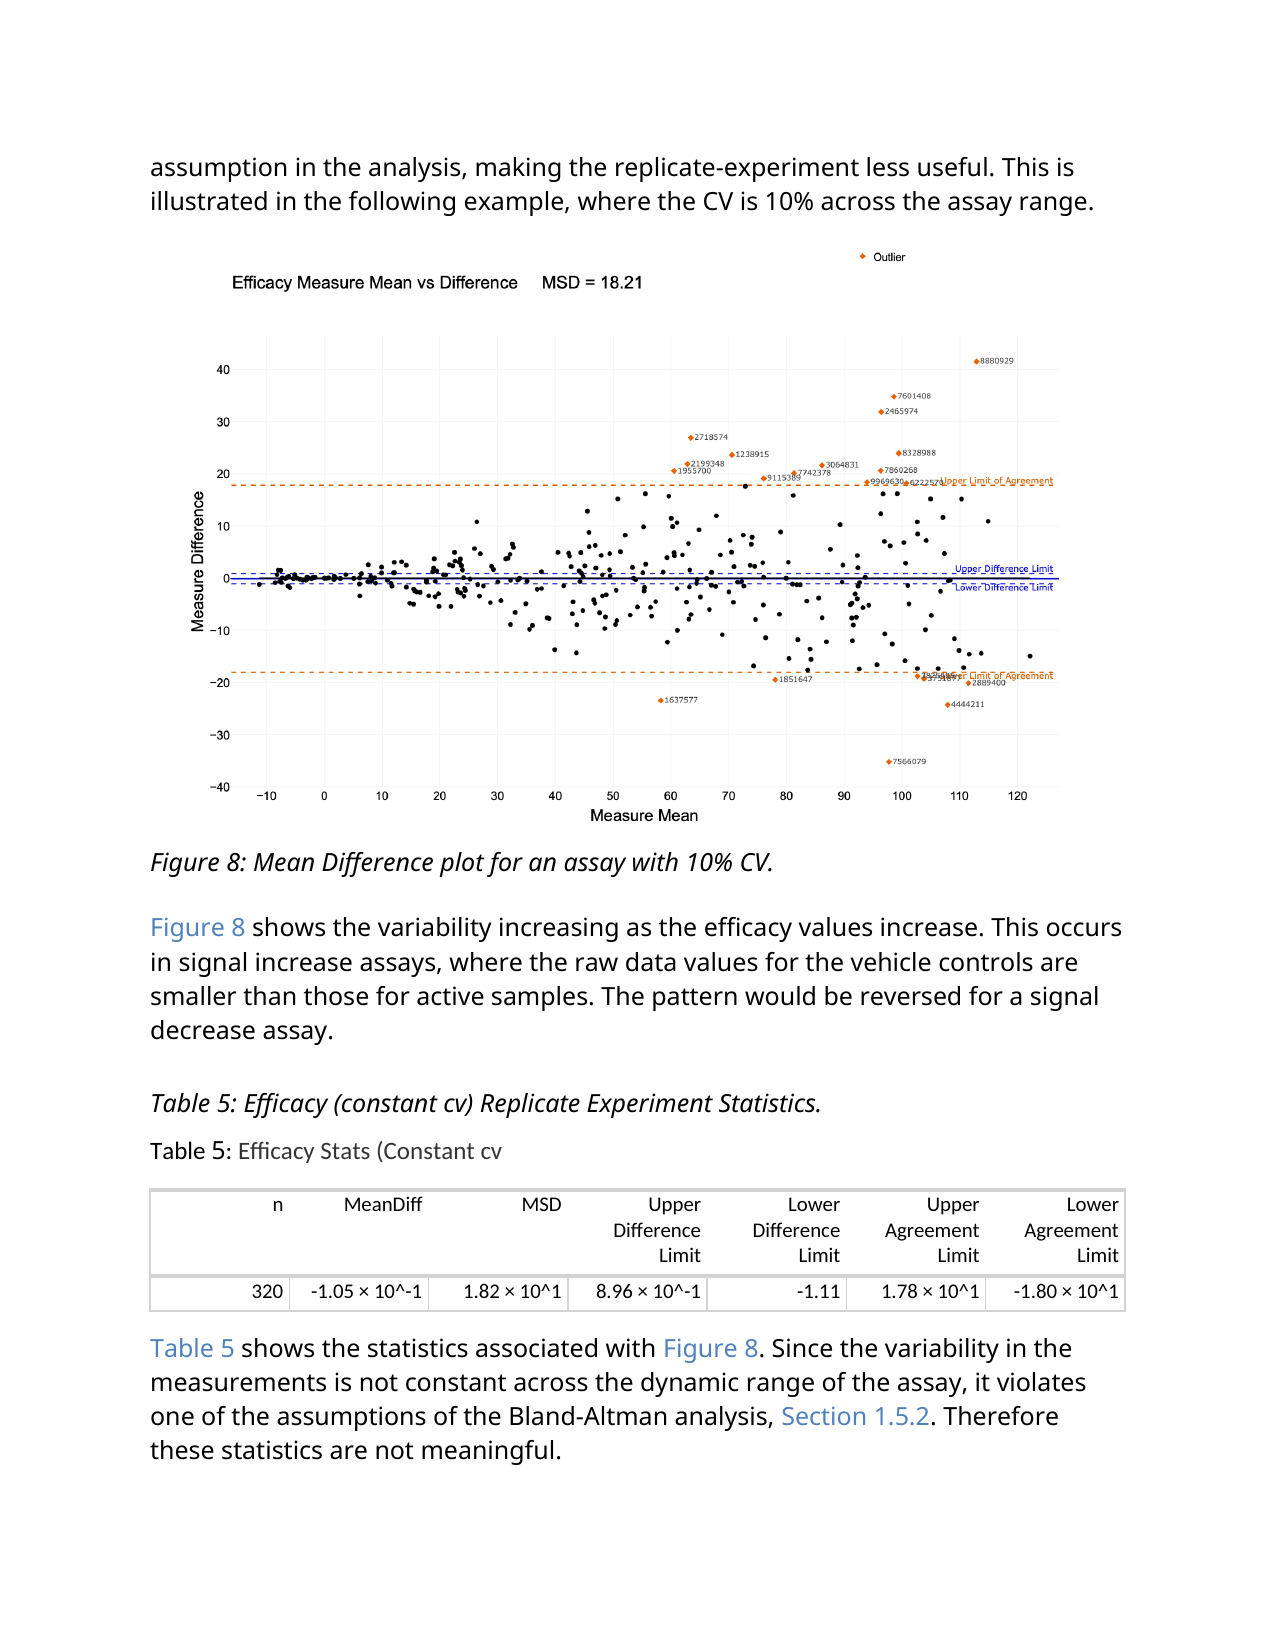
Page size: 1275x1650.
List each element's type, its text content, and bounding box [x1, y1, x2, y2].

table_header Figure 8: Mean Difference plot for an assay with 10% CV. [139, 237, 1114, 891]
picture [188, 240, 1064, 824]
text Figure 8 shows the variability increasing as the efficacy values increase. This occurs in signal increase assays, where the raw data values for the vehicle controls are smaller than those for active samples. The pattern would be reversed for a signal decrease assay. [150, 910, 1125, 1046]
text Table 5 shows the statistics associated with Figure 8. Since the variability in the measurements is not constant across the dynamic range of the assay, it violates one of the assumptions of the Bland-Altman analysis, Section 1.5.2. Therefore these statistics are not meaningful. [150, 1330, 1125, 1466]
